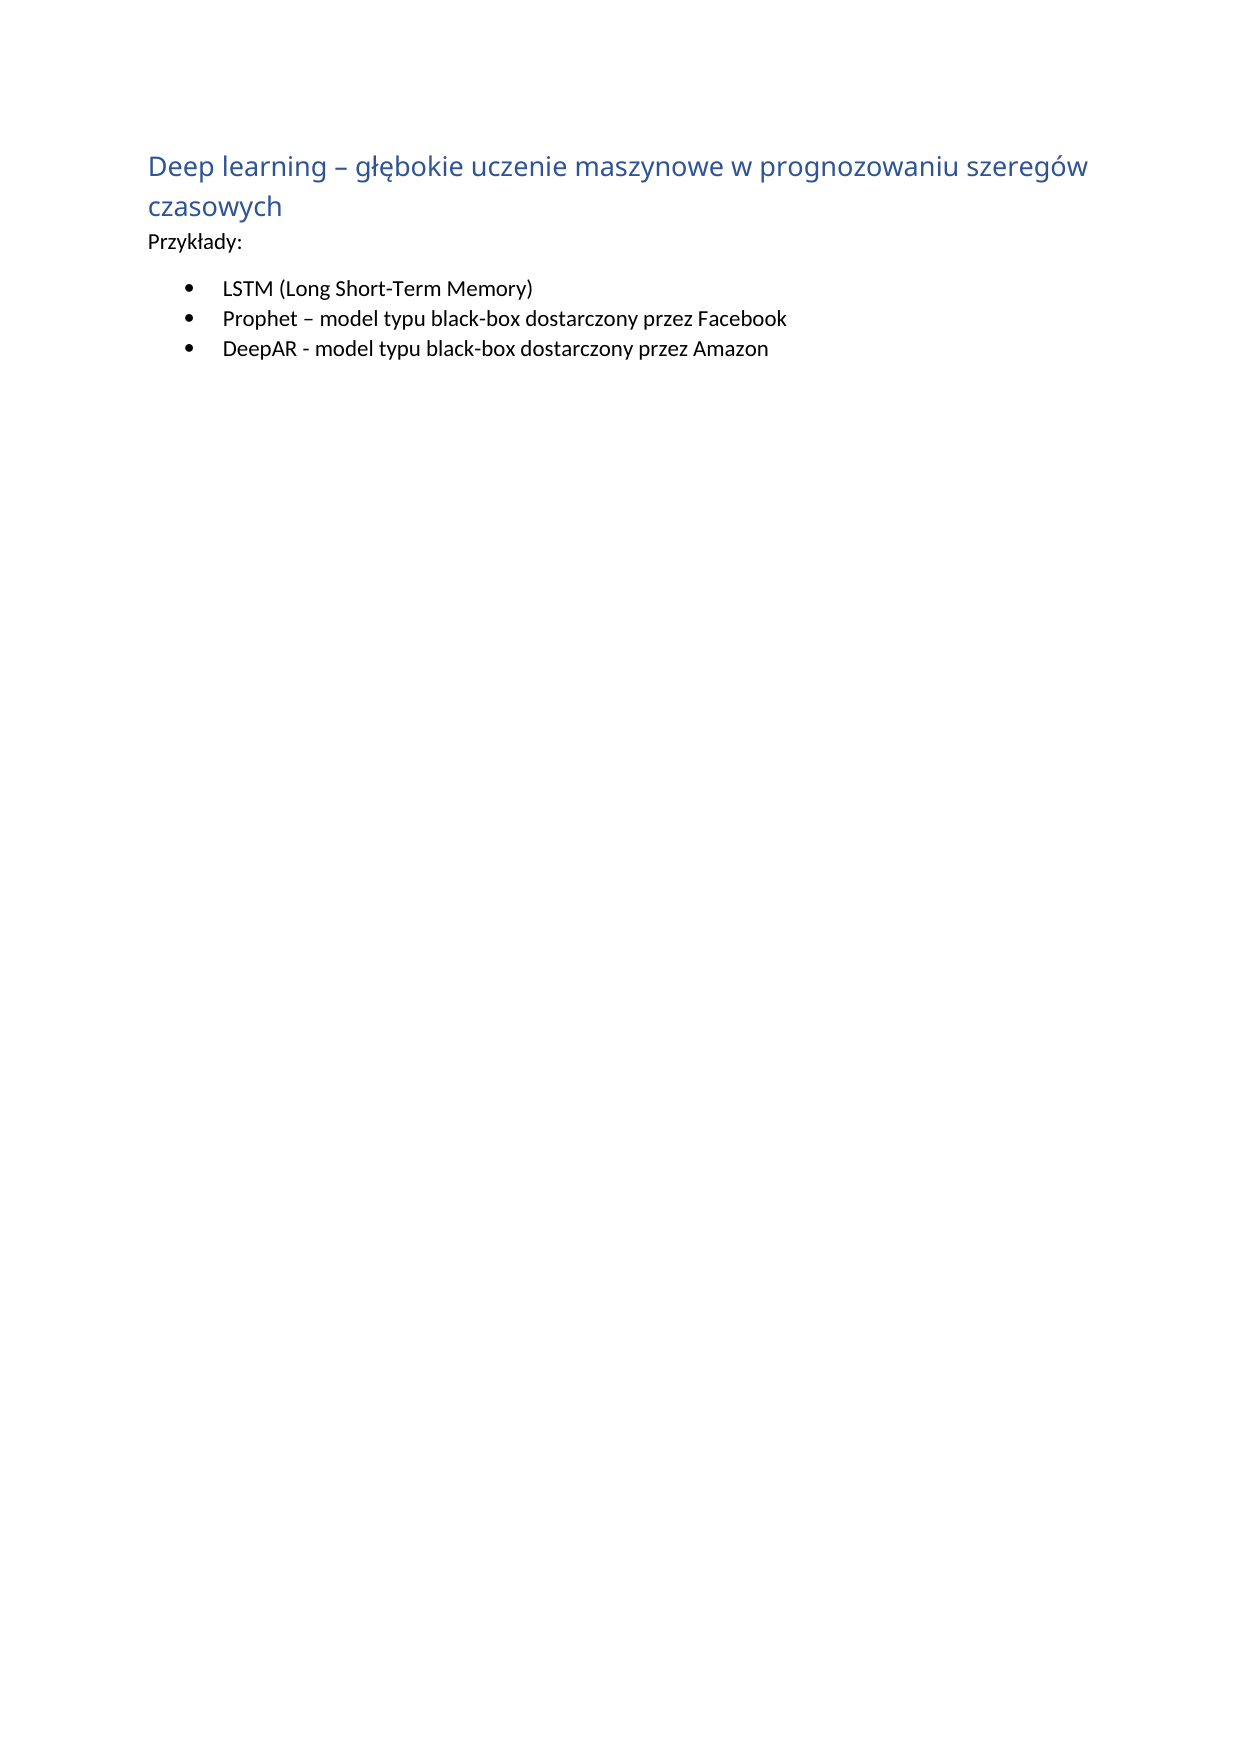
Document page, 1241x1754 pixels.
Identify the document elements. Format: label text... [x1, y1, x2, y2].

subtitle Deep learning – głębokie uczenie maszynowe w prognozowaniu szeregów czasowych [148, 148, 1093, 224]
list DeepAR - model typu black-box dostarczony przez Amazon [185, 334, 1093, 362]
text Przykłady: [148, 227, 1093, 255]
list Prophet – model typu black-box dostarczony przez Facebook [185, 304, 1093, 332]
list LSTM (Long Short-Term Memory) [185, 274, 1093, 302]
